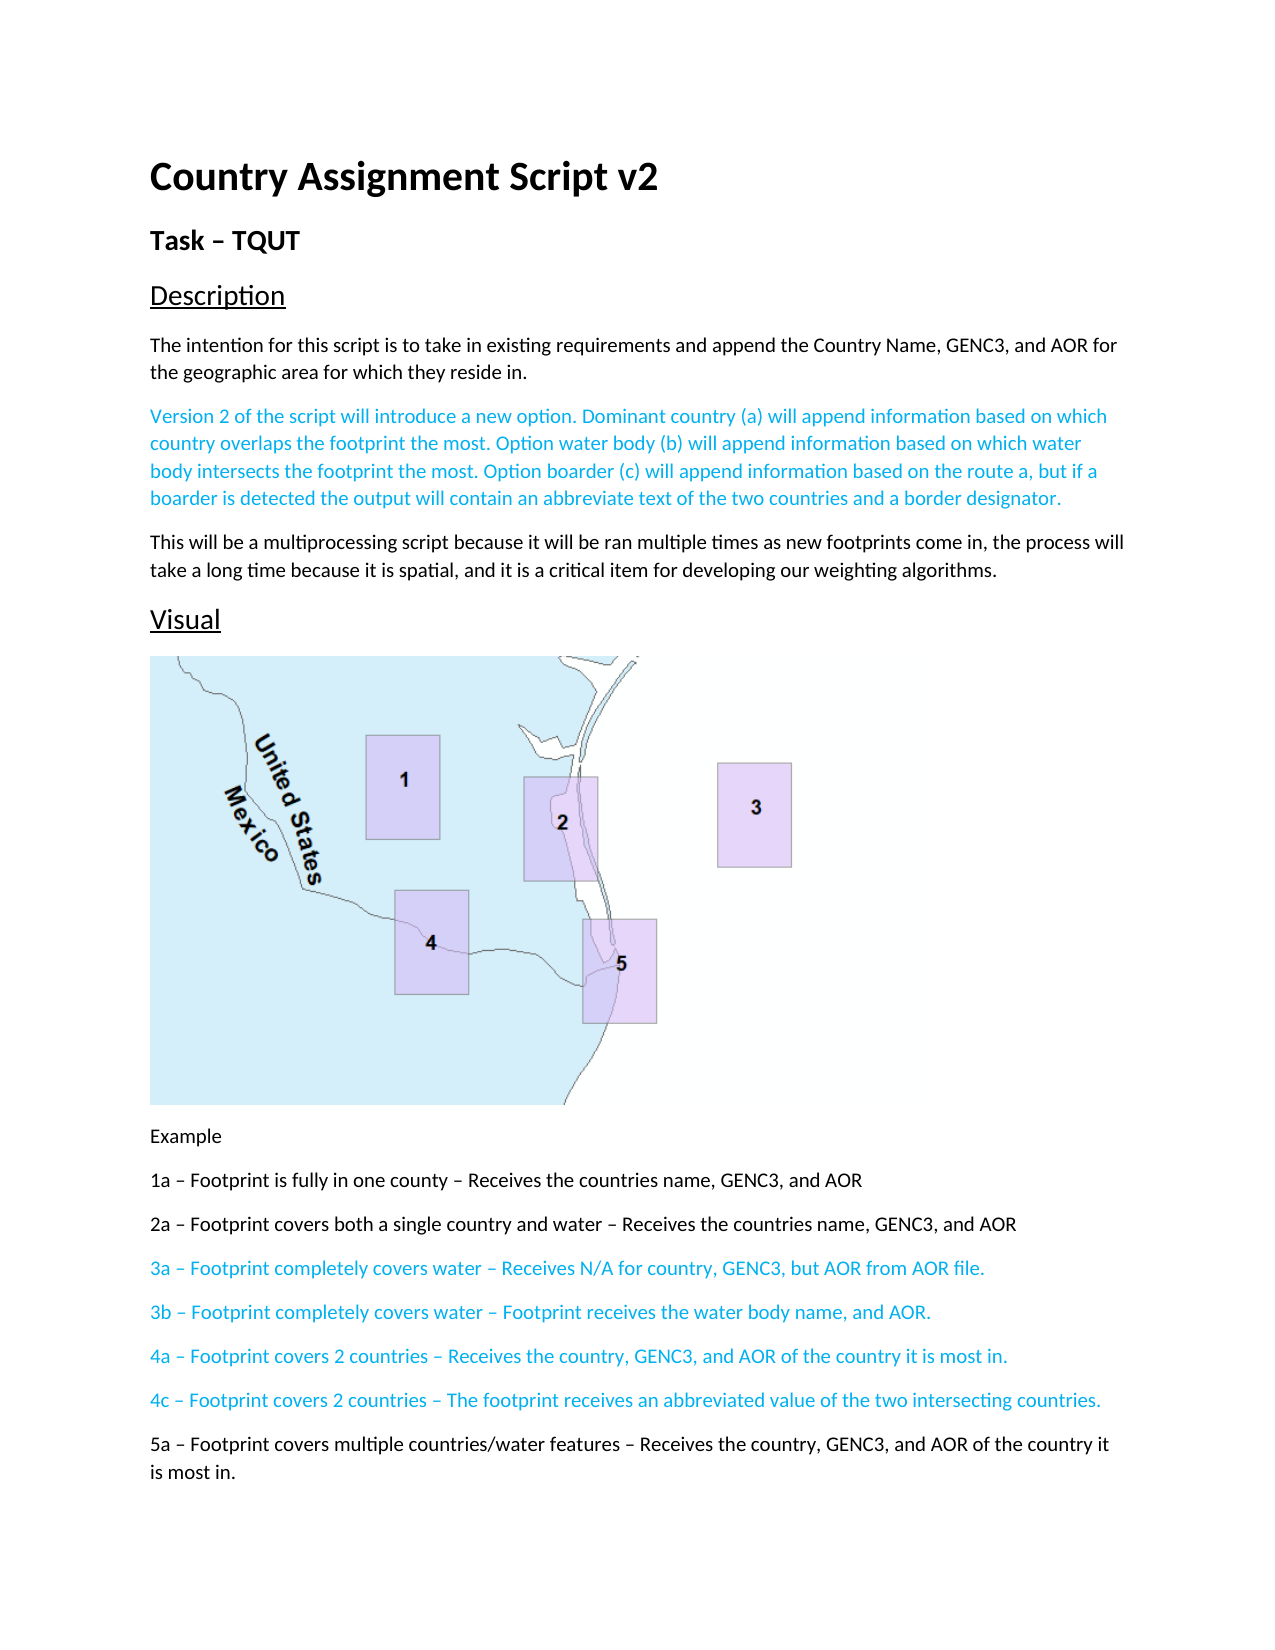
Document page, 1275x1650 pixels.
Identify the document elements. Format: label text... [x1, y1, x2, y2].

text Description [150, 277, 1125, 312]
text 1a – Footprint is fully in one county – Receives the countries name, GENC3, and AOR [150, 1167, 1125, 1192]
text Version 2 of the script will introduce a new option. Dominant country (a) will append information based on which country overlaps the footprint the most. Option water body (b) will append information based on which water body intersects the footprint the most. Option boarder (c) will append information based on the route a, but if a boarder is detected the output will contain an abbreviate text of the two countries and a border designator. [150, 403, 1125, 511]
text The intention for this script is to take in existing requirements and append the Country Name, GENC3, and AOR for the geographic area for which they reside in. [150, 332, 1125, 384]
picture [150, 656, 927, 1105]
text This will be a multiprocessing script because it will be ran multiple times as new footprints come in, the process will take a long time because it is spatial, and it is a critical item for developing our weighting algorithms. [150, 529, 1125, 582]
text 4a – Footprint covers 2 countries – Receives the country, GENC3, and AOR of the country it is most in. [150, 1343, 1125, 1369]
text 3b – Footprint completely covers water – Footprint receives the water body name, and AOR. [150, 1299, 1125, 1325]
text 4c – Footprint covers 2 countries – The footprint receives an abbreviated value of the two intersecting countries. [150, 1387, 1125, 1413]
text Visual [150, 601, 1125, 637]
text Task – TQUT [150, 222, 1125, 257]
text Example [150, 1123, 1125, 1148]
text Country Assignment Script v2 [150, 150, 1125, 201]
text 3a – Footprint completely covers water – Receives N/A for country, GENC3, but AOR from AOR file. [150, 1255, 1125, 1281]
text 5a – Footprint covers multiple countries/water features – Receives the country, GENC3, and AOR of the country it is most in. [150, 1431, 1125, 1484]
text 2a – Footprint covers both a single country and water – Receives the countries name, GENC3, and AOR [150, 1211, 1125, 1237]
